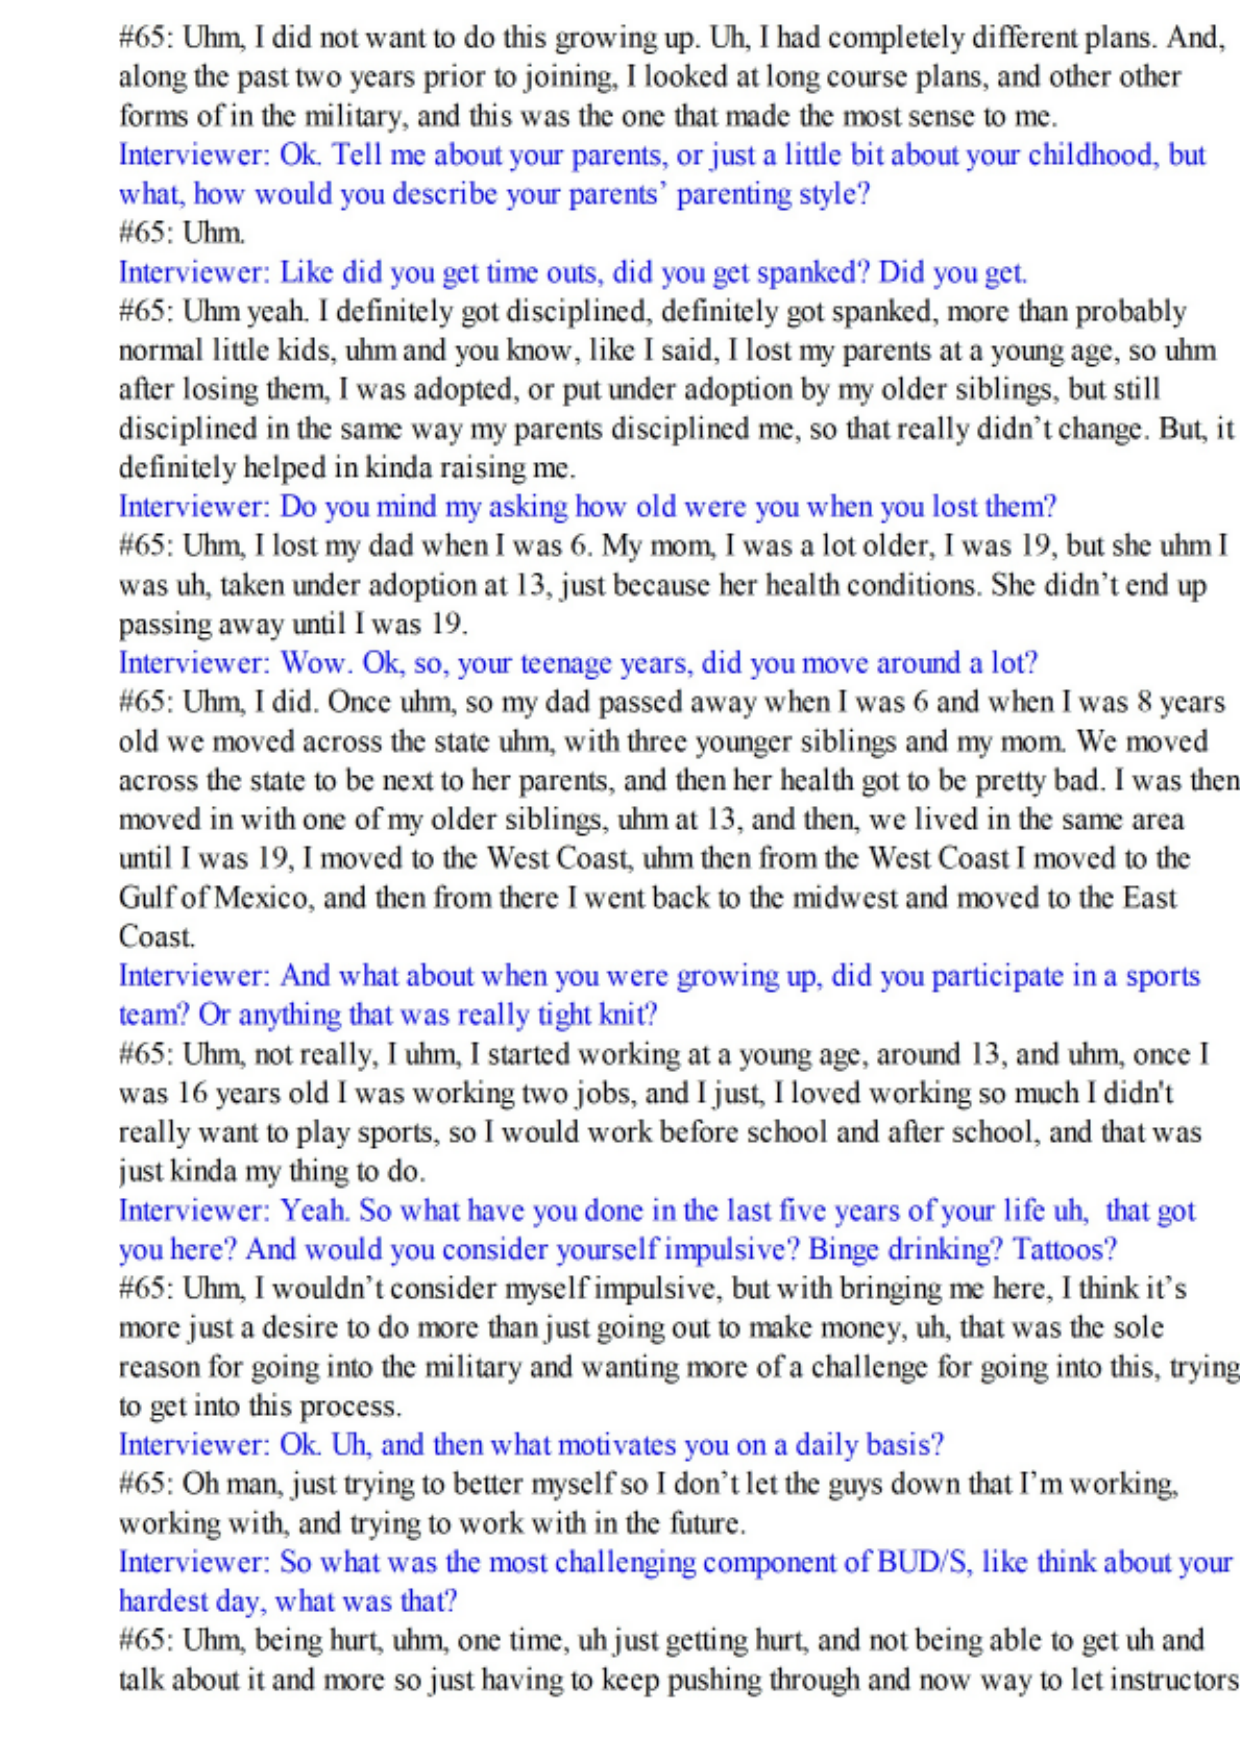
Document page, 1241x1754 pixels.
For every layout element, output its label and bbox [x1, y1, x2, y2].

picture [119, 19, 1240, 1712]
